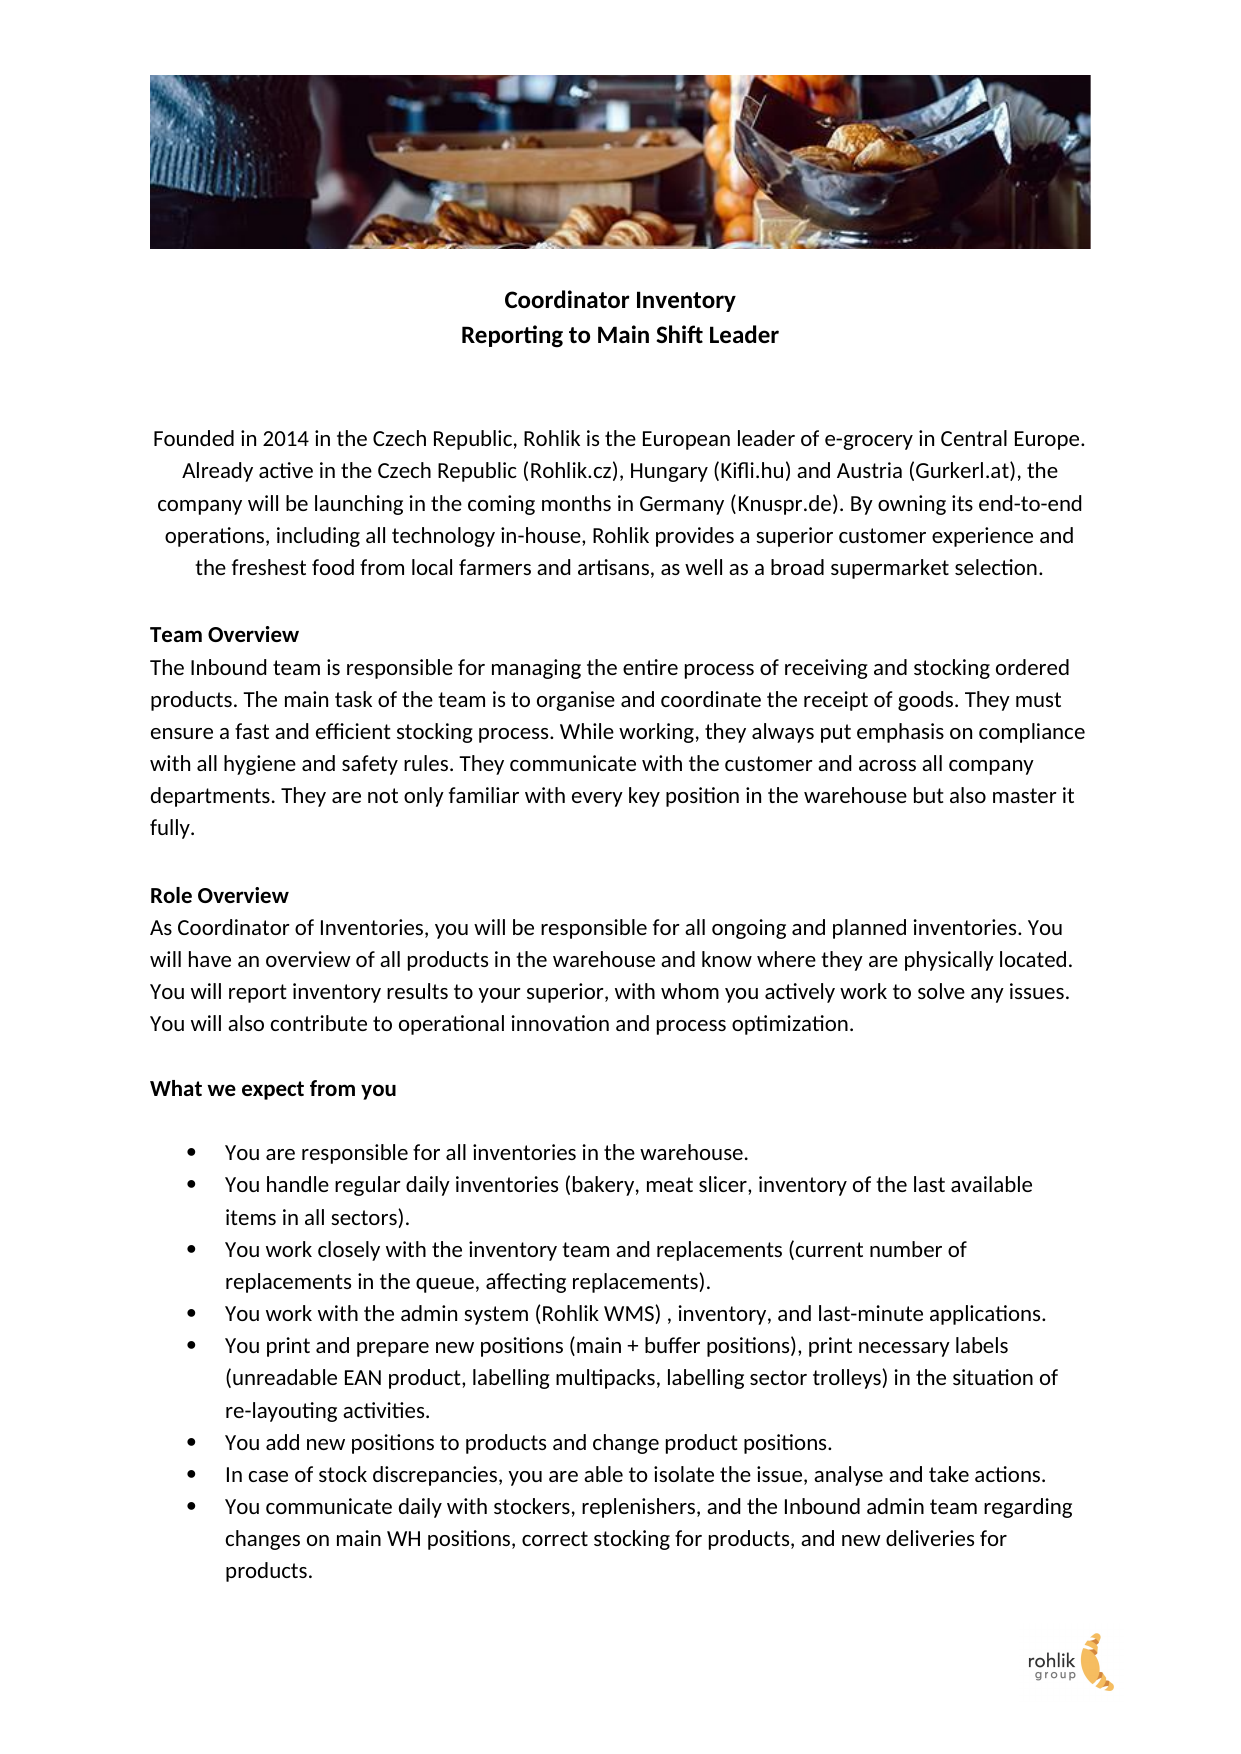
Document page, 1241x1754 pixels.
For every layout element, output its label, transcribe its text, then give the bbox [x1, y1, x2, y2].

picture [150, 75, 1091, 249]
list You work closely with the inventory team and replacements (current number of replacements in the queue, affecting replacements). [187, 1235, 1090, 1295]
text As Coordinator of Inventories, you will be responsible for all ongoing and planned inventories. You will have an overview of all products in the warehouse and know where they are physically located. You will report inventory results to your superior, with whom you actively work to solve any issues. You will also contribute to operational innovation and process optimization. [150, 913, 1090, 1037]
list You work with the admin system (Rohlik WMS) , inventory, and last-minute applications. [187, 1299, 1090, 1327]
list You handle regular daily inventories (bakery, meat slicer, inventory of the last available items in all sectors). [187, 1170, 1090, 1231]
list You are responsible for all inventories in the warehouse. [187, 1138, 1090, 1166]
list You print and prepare new positions (main + buffer positions), print necessary labels (unreadable EAN product, labelling multipacks, labelling sector trolleys) in the situation of re-layouting activities. [187, 1331, 1090, 1424]
list You add new positions to products and change product positions. [187, 1428, 1090, 1456]
text Coordinator Inventory [150, 284, 1090, 315]
text Role Overview [150, 881, 1090, 909]
list In case of stock discrepancies, you are able to isolate the issue, analyse and take actions. [187, 1460, 1090, 1488]
picture [1018, 1623, 1125, 1702]
text Reporting to Main Shift Leader [150, 319, 1090, 350]
text Founded in 2014 in the Czech Republic, Rohlik is the European leader of e-grocery in Central Europe. Already active in the Czech Republic (Rohlik.cz), Hungary (Kifli.hu) and Austria (Gurkerl.at), the company will be launching in the coming months in Germany (Knuspr.de). By owning its end-to-end operations, including all technology in-house, Rohlik provides a superior customer experience and the freshest food from local farmers and artisans, as well as a broad supermarket selection. [150, 424, 1090, 581]
text Team Overview The Inbound team is responsible for managing the entire process of receiving and stocking ordered products. The main task of the team is to organise and coordinate the receipt of goods. They must ensure a fast and efficient stocking process. While working, they always put emphasis on compliance with all hygiene and safety rules. They communicate with the customer and across all company departments. They are not only familiar with every key position in the warehouse but also master it fully. [150, 620, 1090, 842]
list You communicate daily with stockers, replenishers, and the Inbound admin team regarding changes on main WH positions, correct stocking for products, and new deliveries for products. [187, 1492, 1090, 1585]
text What we expect from you [150, 1074, 1090, 1102]
